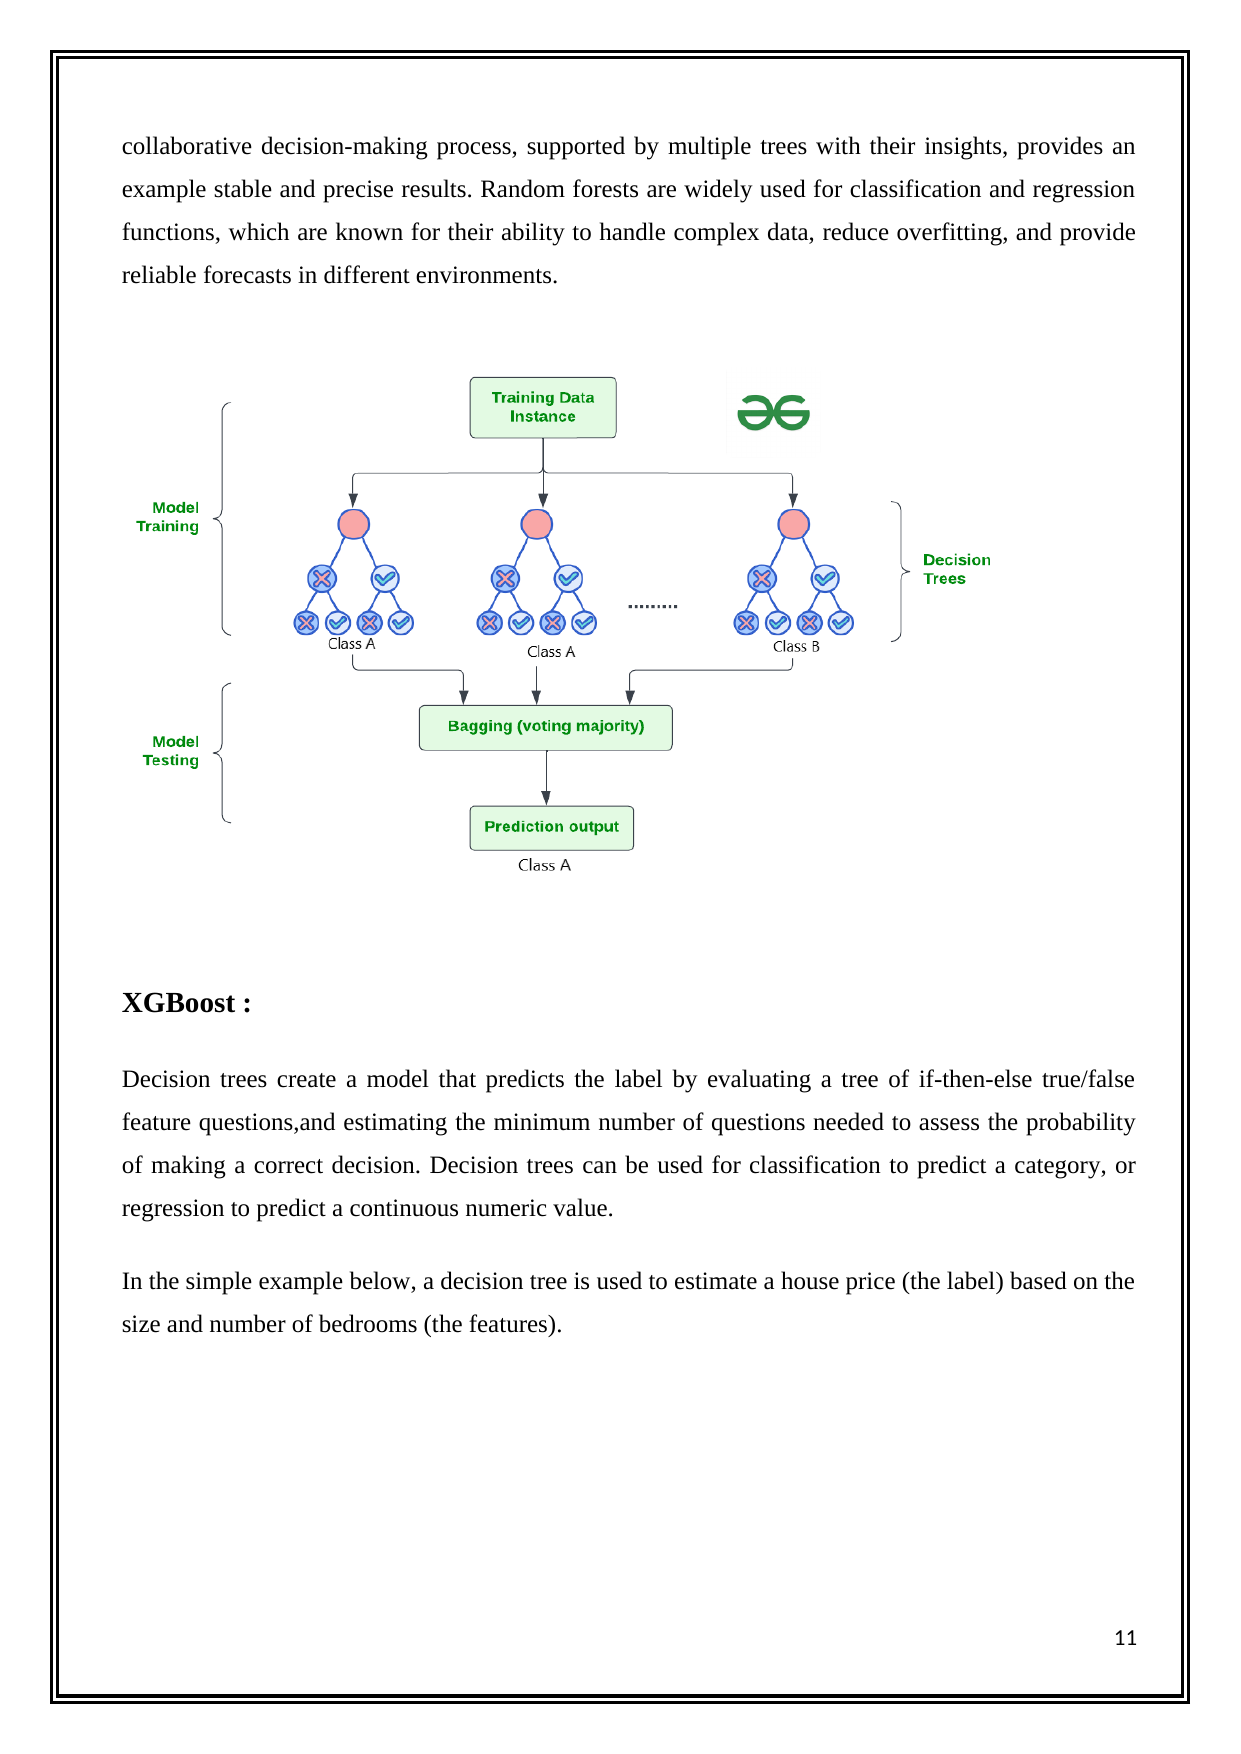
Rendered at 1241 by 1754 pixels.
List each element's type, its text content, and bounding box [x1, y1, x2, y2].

text XGBoost : [122, 985, 1137, 1018]
picture [121, 332, 1001, 885]
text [122, 131, 1137, 289]
text In the simple example below, a decision tree is used to estimate a house price (the label) based on the size and number of bedrooms (the features). [122, 1266, 1137, 1338]
text Decision trees create a model that predicts the label by evaluating a tree of if-then-else true/false feature questions,and estimating the minimum number of questions needed to assess the probability of making a correct decision. Decision trees can be used for classification to predict a category, or regression to predict a continuous numeric value. [122, 1064, 1137, 1222]
